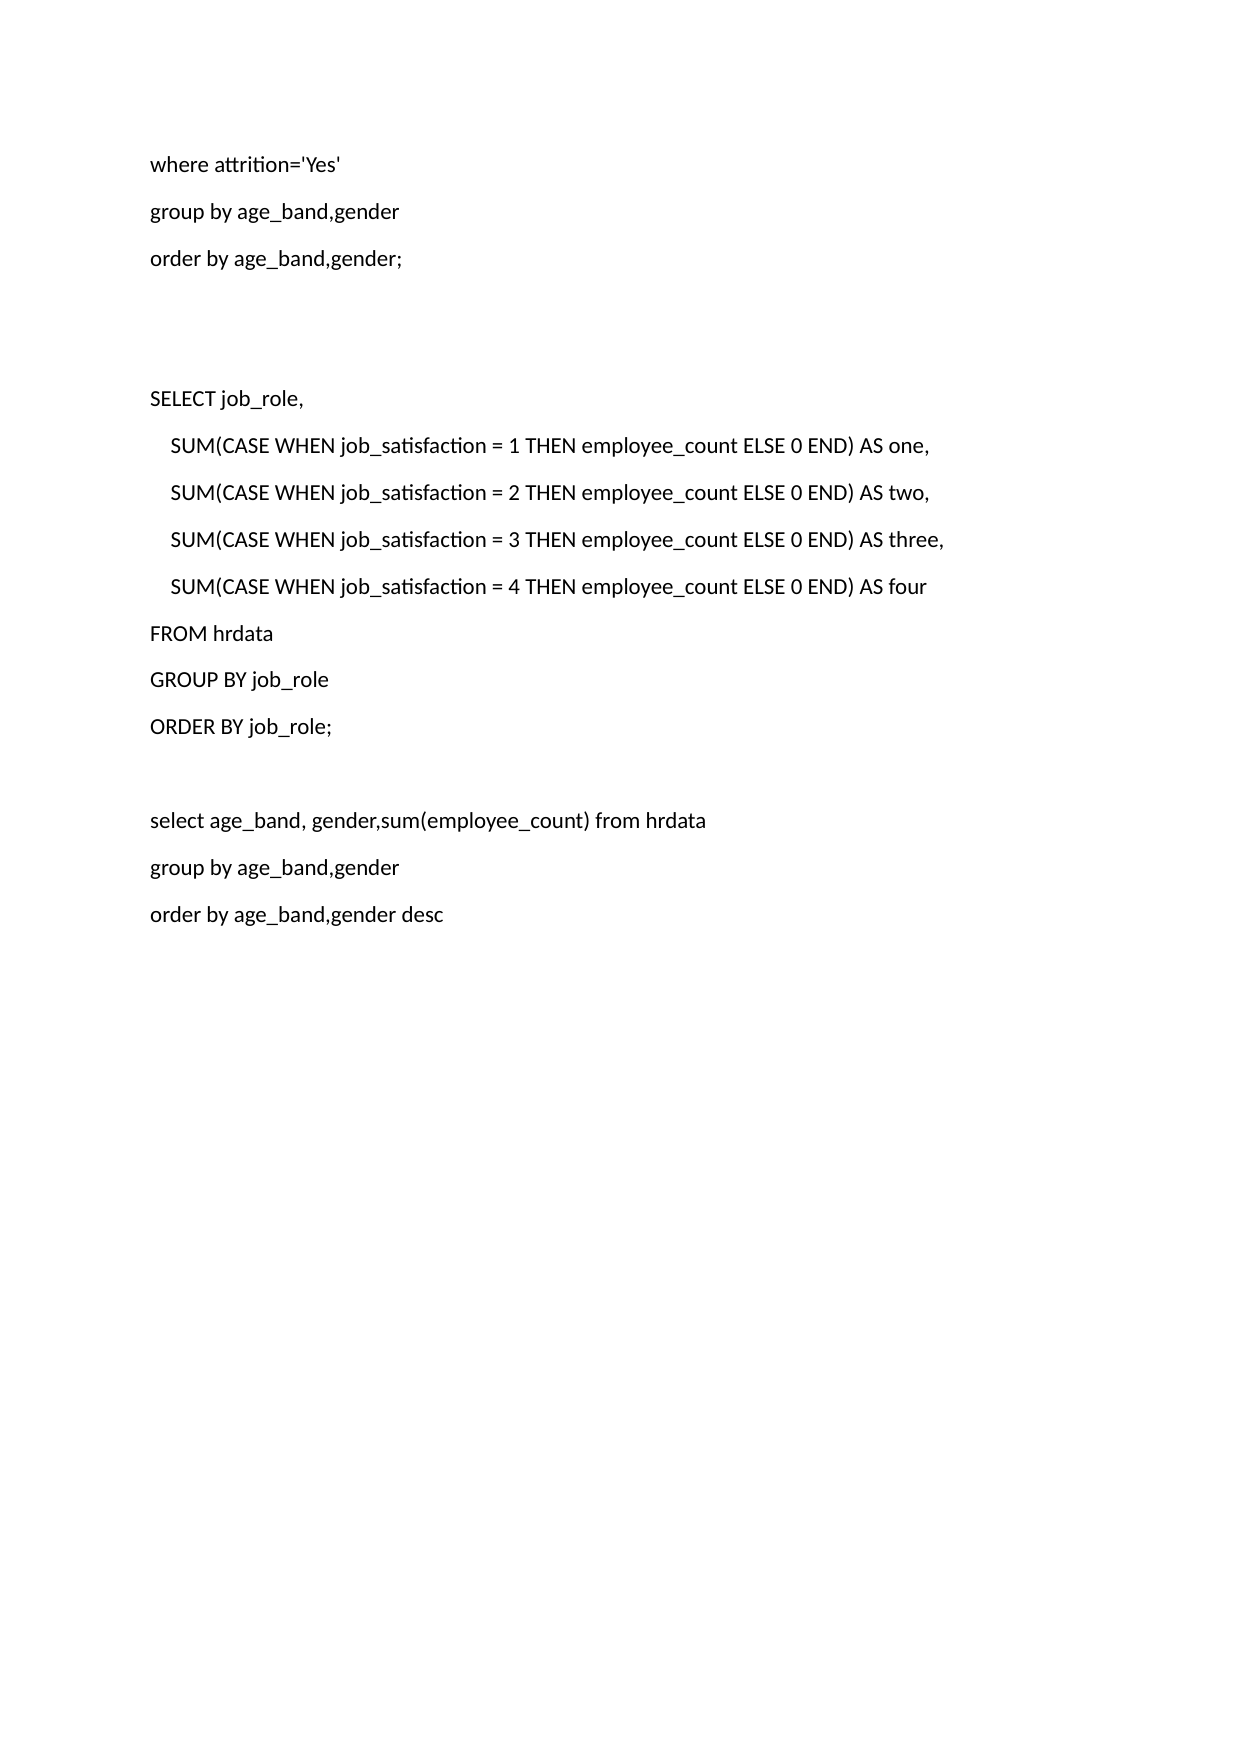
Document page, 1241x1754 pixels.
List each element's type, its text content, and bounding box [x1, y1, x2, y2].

text order by age_band,gender desc [150, 900, 1090, 928]
text SUM(CASE WHEN job_satisfaction = 2 THEN employee_count ELSE 0 END) AS two, [150, 478, 1090, 506]
text where attrition='Yes' [150, 150, 1090, 178]
text SUM(CASE WHEN job_satisfaction = 4 THEN employee_count ELSE 0 END) AS four [150, 572, 1090, 600]
text SUM(CASE WHEN job_satisfaction = 1 THEN employee_count ELSE 0 END) AS one, [150, 431, 1090, 459]
text order by age_band,gender; [150, 244, 1090, 272]
text group by age_band,gender [150, 197, 1090, 225]
text select age_band, gender,sum(employee_count) from hrdata [150, 806, 1090, 834]
text ORDER BY job_role; [150, 712, 1090, 741]
text GROUP BY job_role [150, 666, 1090, 694]
text group by age_band,gender [150, 853, 1090, 881]
text SUM(CASE WHEN job_satisfaction = 3 THEN employee_count ELSE 0 END) AS three, [150, 525, 1090, 553]
text FROM hrdata [150, 619, 1090, 647]
text SELECT job_role, [150, 384, 1090, 412]
